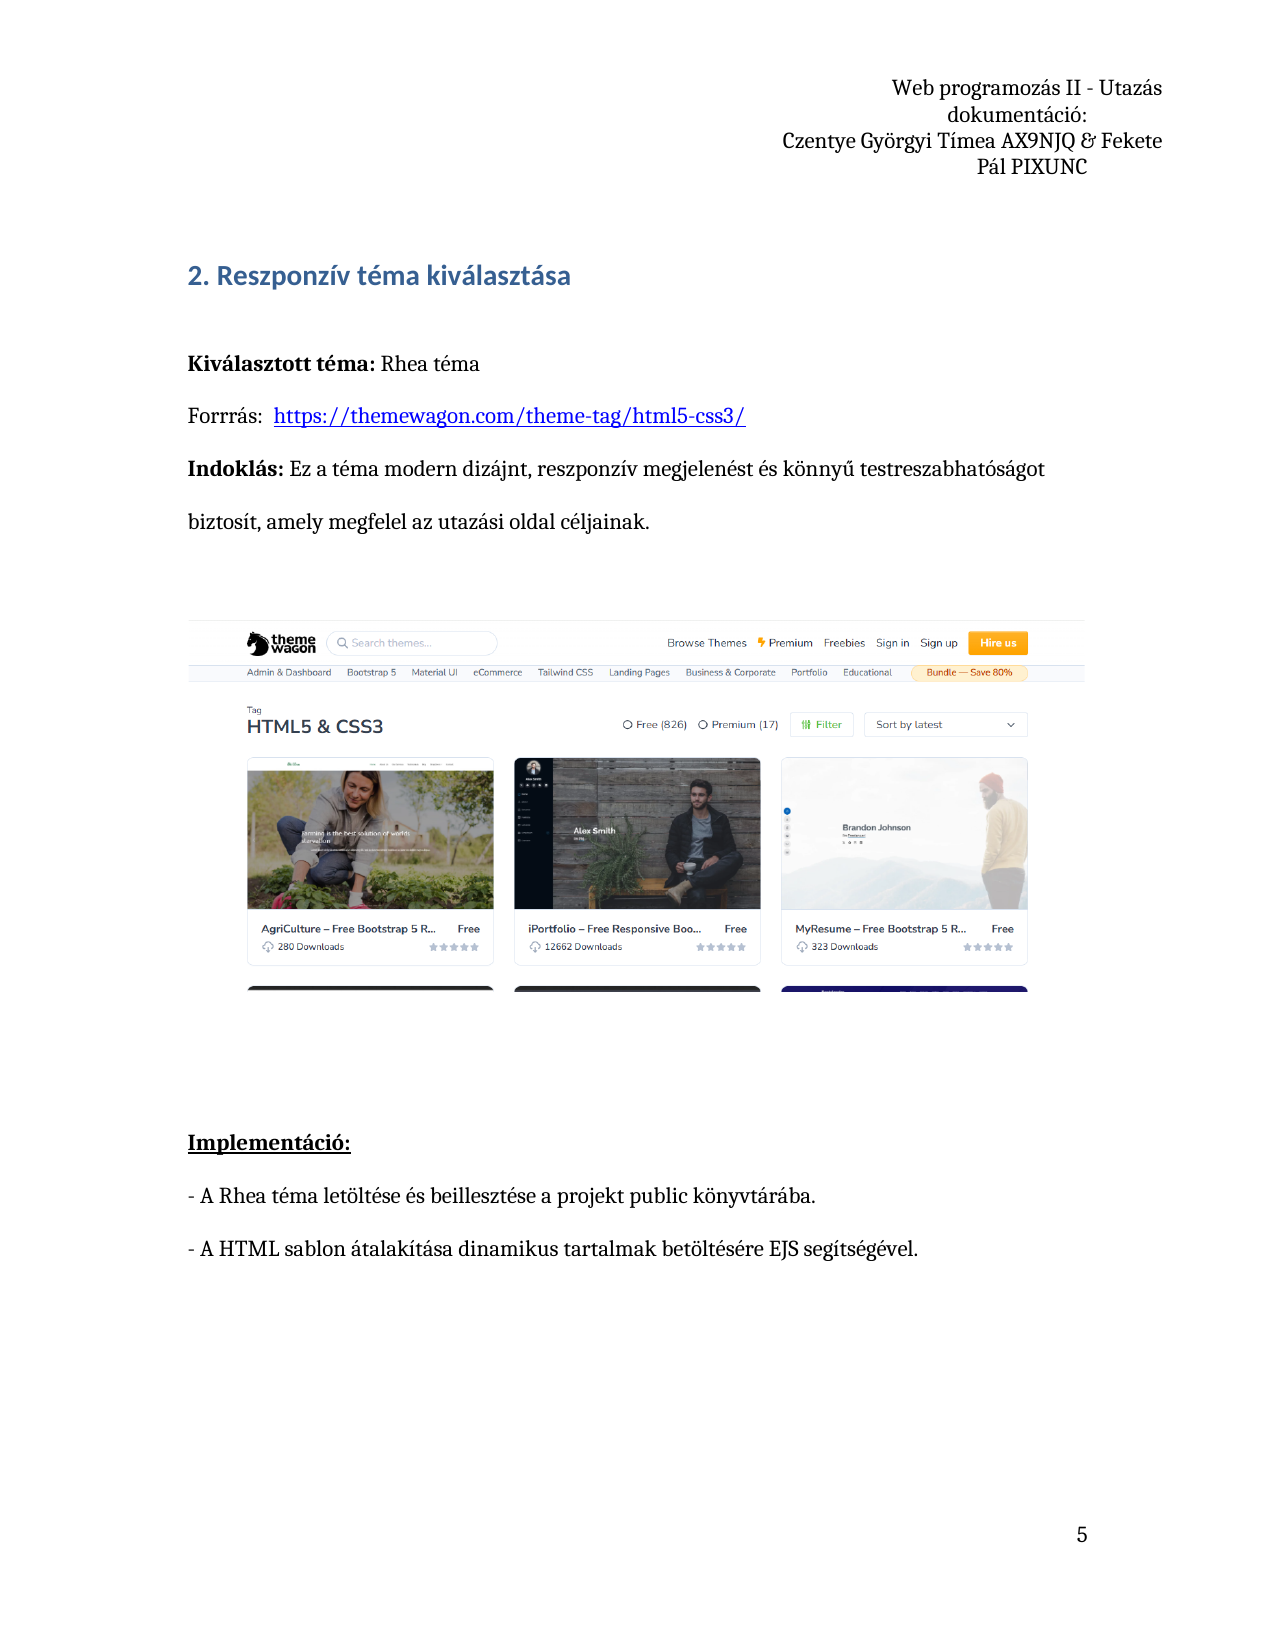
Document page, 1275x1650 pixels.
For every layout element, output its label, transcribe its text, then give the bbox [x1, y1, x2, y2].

subtitle 2. Reszponzív téma kiválasztása [187, 257, 1087, 292]
text Implementáció: - A Rhea téma letöltése és beillesztése a projekt public könyvtárába. - A HTML sablon átalakítása dinamikus tartalmak betöltésére EJS segítségével. [187, 1077, 1087, 1314]
text Kiválasztott téma: Rhea téma Forrrás: https://themewagon.com/theme-tag/html5-css3/ Indoklás: Ez a téma modern dizájnt, reszponzív megjelenést és könnyű testreszabhatóságot biztosít, amely megfelel az utazási oldal céljainak. [187, 298, 1087, 535]
